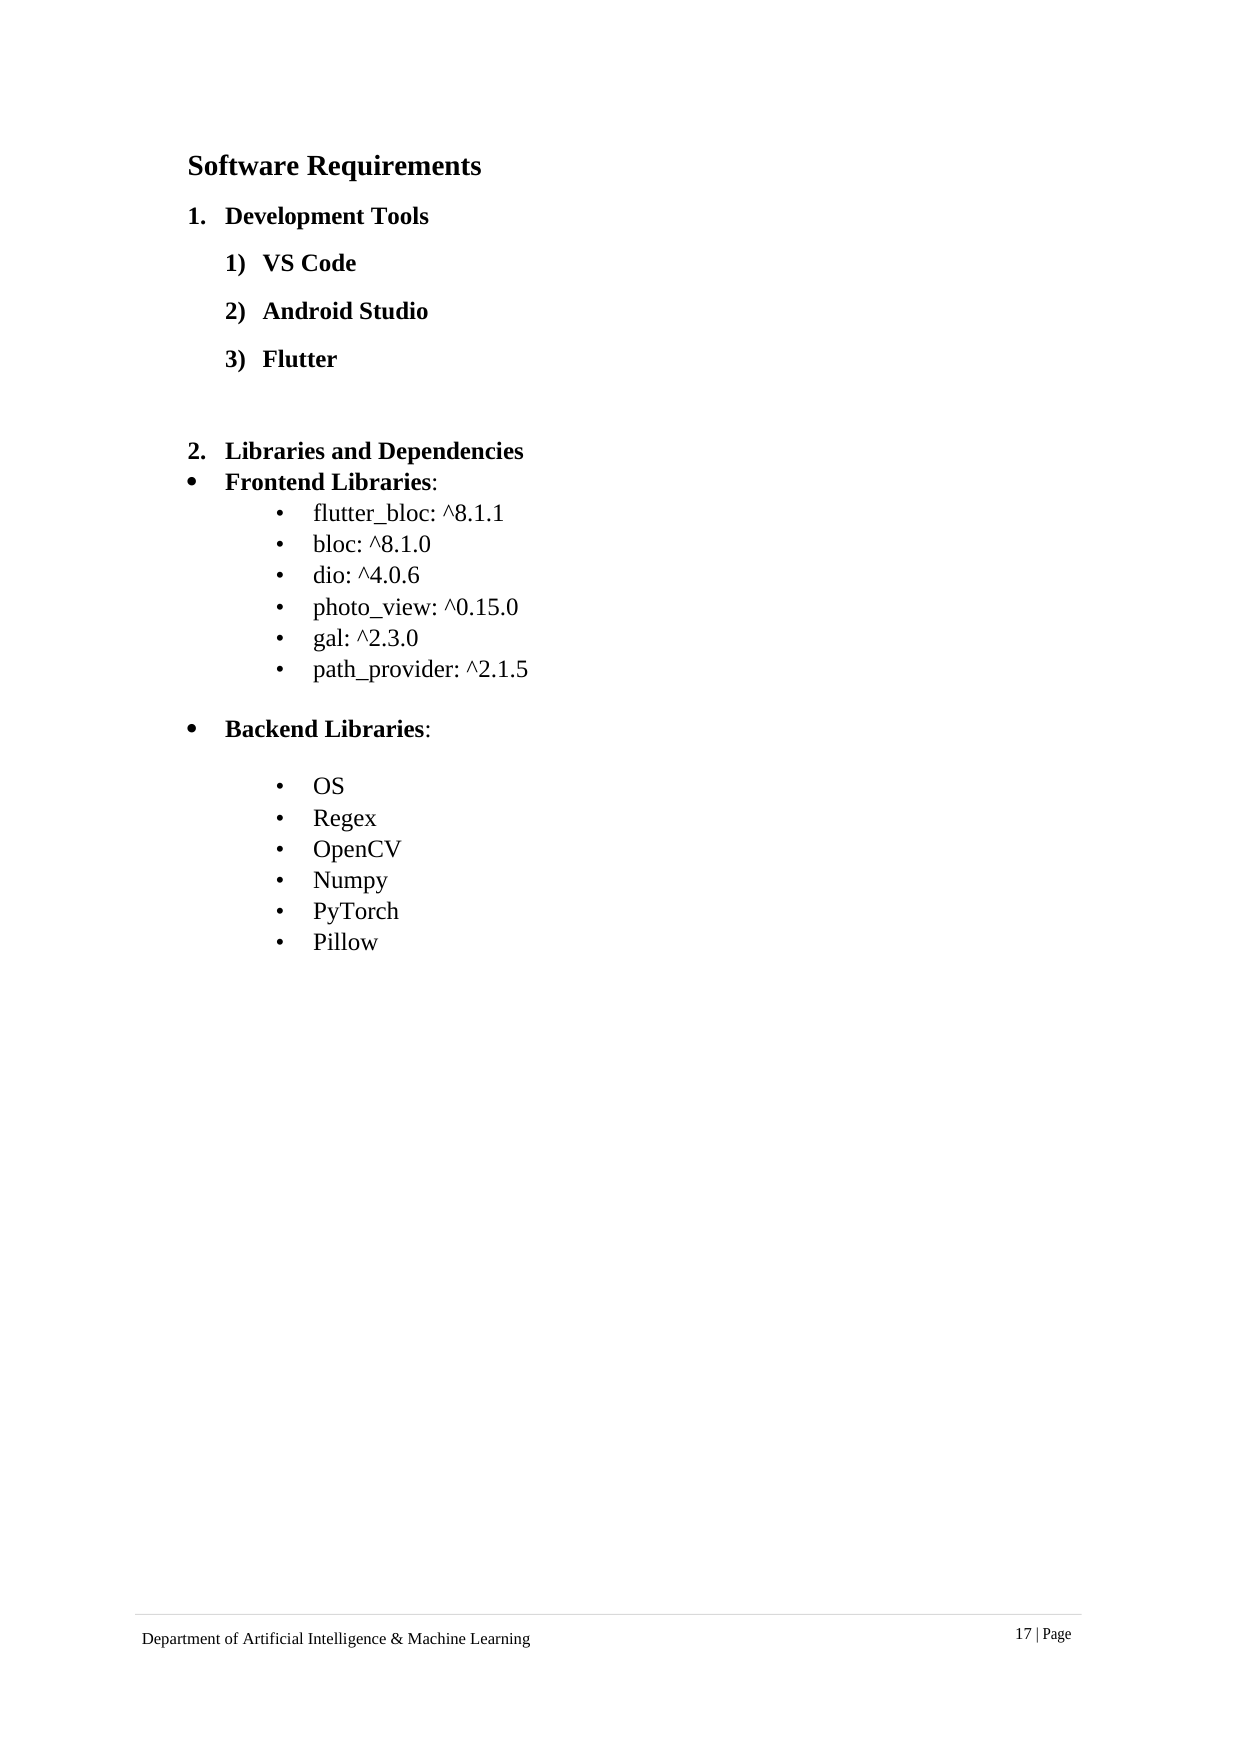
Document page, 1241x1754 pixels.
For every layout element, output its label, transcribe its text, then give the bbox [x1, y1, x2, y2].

list Pillow [275, 927, 1105, 956]
list OS [275, 771, 1105, 800]
subtitle Development Tools [187, 201, 1105, 229]
list Numpy [275, 865, 1105, 894]
list OpenCV [275, 834, 1105, 862]
list gal: ^2.3.0 [275, 623, 1105, 652]
subtitle VS Code [225, 248, 1105, 277]
list dio: ^4.0.6 [275, 561, 1105, 589]
subtitle Backend Libraries: [187, 714, 1105, 743]
subtitle Libraries and Dependencies [187, 436, 1105, 465]
subtitle Android Studio [225, 296, 1105, 325]
list PyTorch [275, 896, 1105, 925]
list bloc: ^8.1.0 [275, 529, 1105, 558]
subtitle Flutter [225, 344, 1105, 373]
list flutter_bloc: ^8.1.1 [275, 498, 1105, 527]
list photo_view: ^0.15.0 [275, 592, 1105, 621]
list Frontend Libraries: [187, 467, 1105, 496]
subtitle Software Requirements [187, 148, 1105, 182]
list path_provider: ^2.1.5 [275, 654, 1105, 683]
list Regex [275, 803, 1105, 831]
